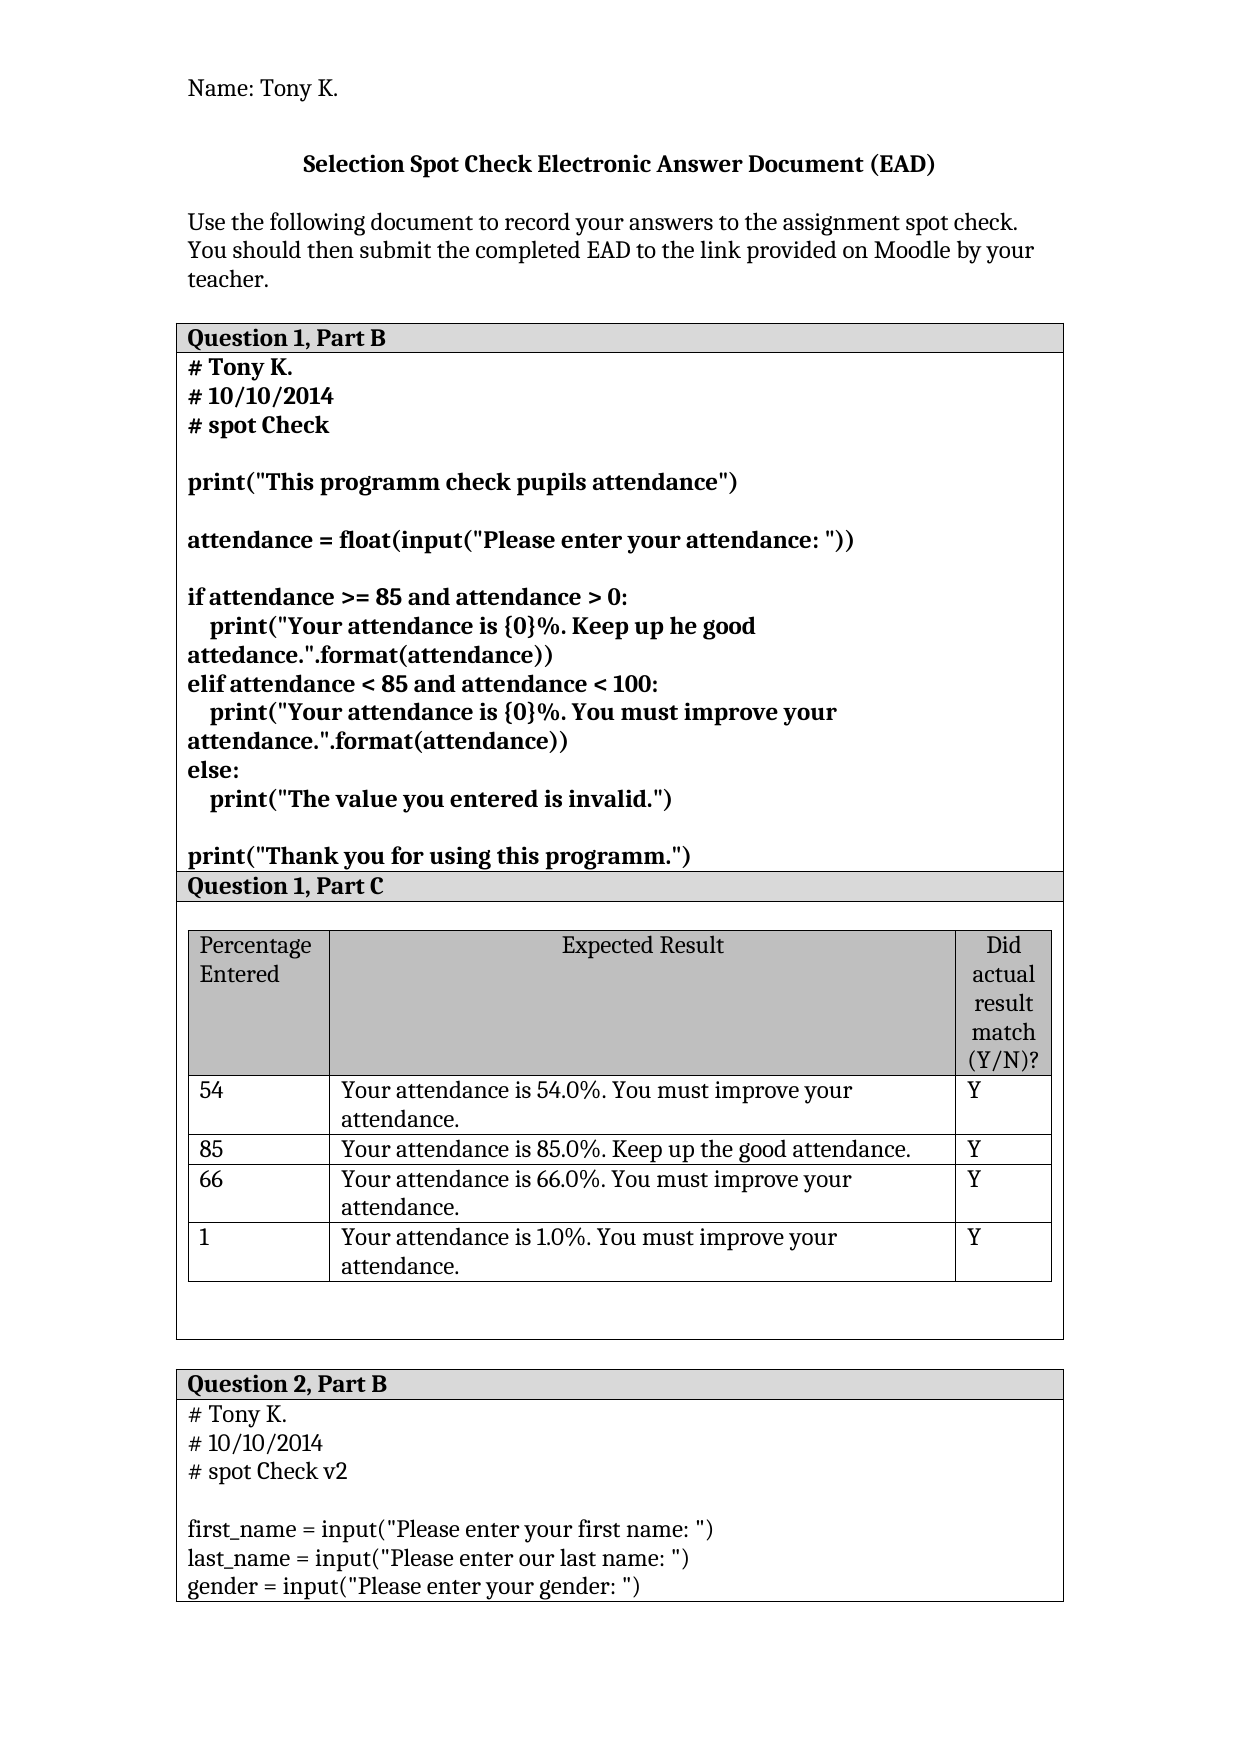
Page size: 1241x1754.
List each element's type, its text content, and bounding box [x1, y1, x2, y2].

table_cell [177, 902, 1063, 1339]
table_header Question 1, Part B [177, 324, 1063, 352]
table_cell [177, 1400, 1063, 1601]
table_cell Question 1, Part C [177, 872, 1063, 901]
text Selection Spot Check Electronic Answer Document (EAD) [187, 150, 1053, 179]
table_header Question 2, Part B [177, 1370, 1063, 1399]
text Use the following document to record your answers to the assignment spot check. You should then submit the completed EAD to the link provided on Moodle by your teacher. [187, 207, 1053, 294]
table_cell # Tony K. # 10/10/2014 # spot Check print("This programm check pupils attendance") attendance = float(input("Please enter your attendance: ")) if attendance >= 85 and attendance > 0: print("Your attendance is {0}%. Keep up he good attedance.".format(attendance)) elif attendance < 85 and attendance < 100: print("Your attendance is {0}%. You must improve your attendance.".format(attendance)) else: print("The value you entered is invalid.") print("Thank you for using this programm.") [177, 353, 1063, 871]
